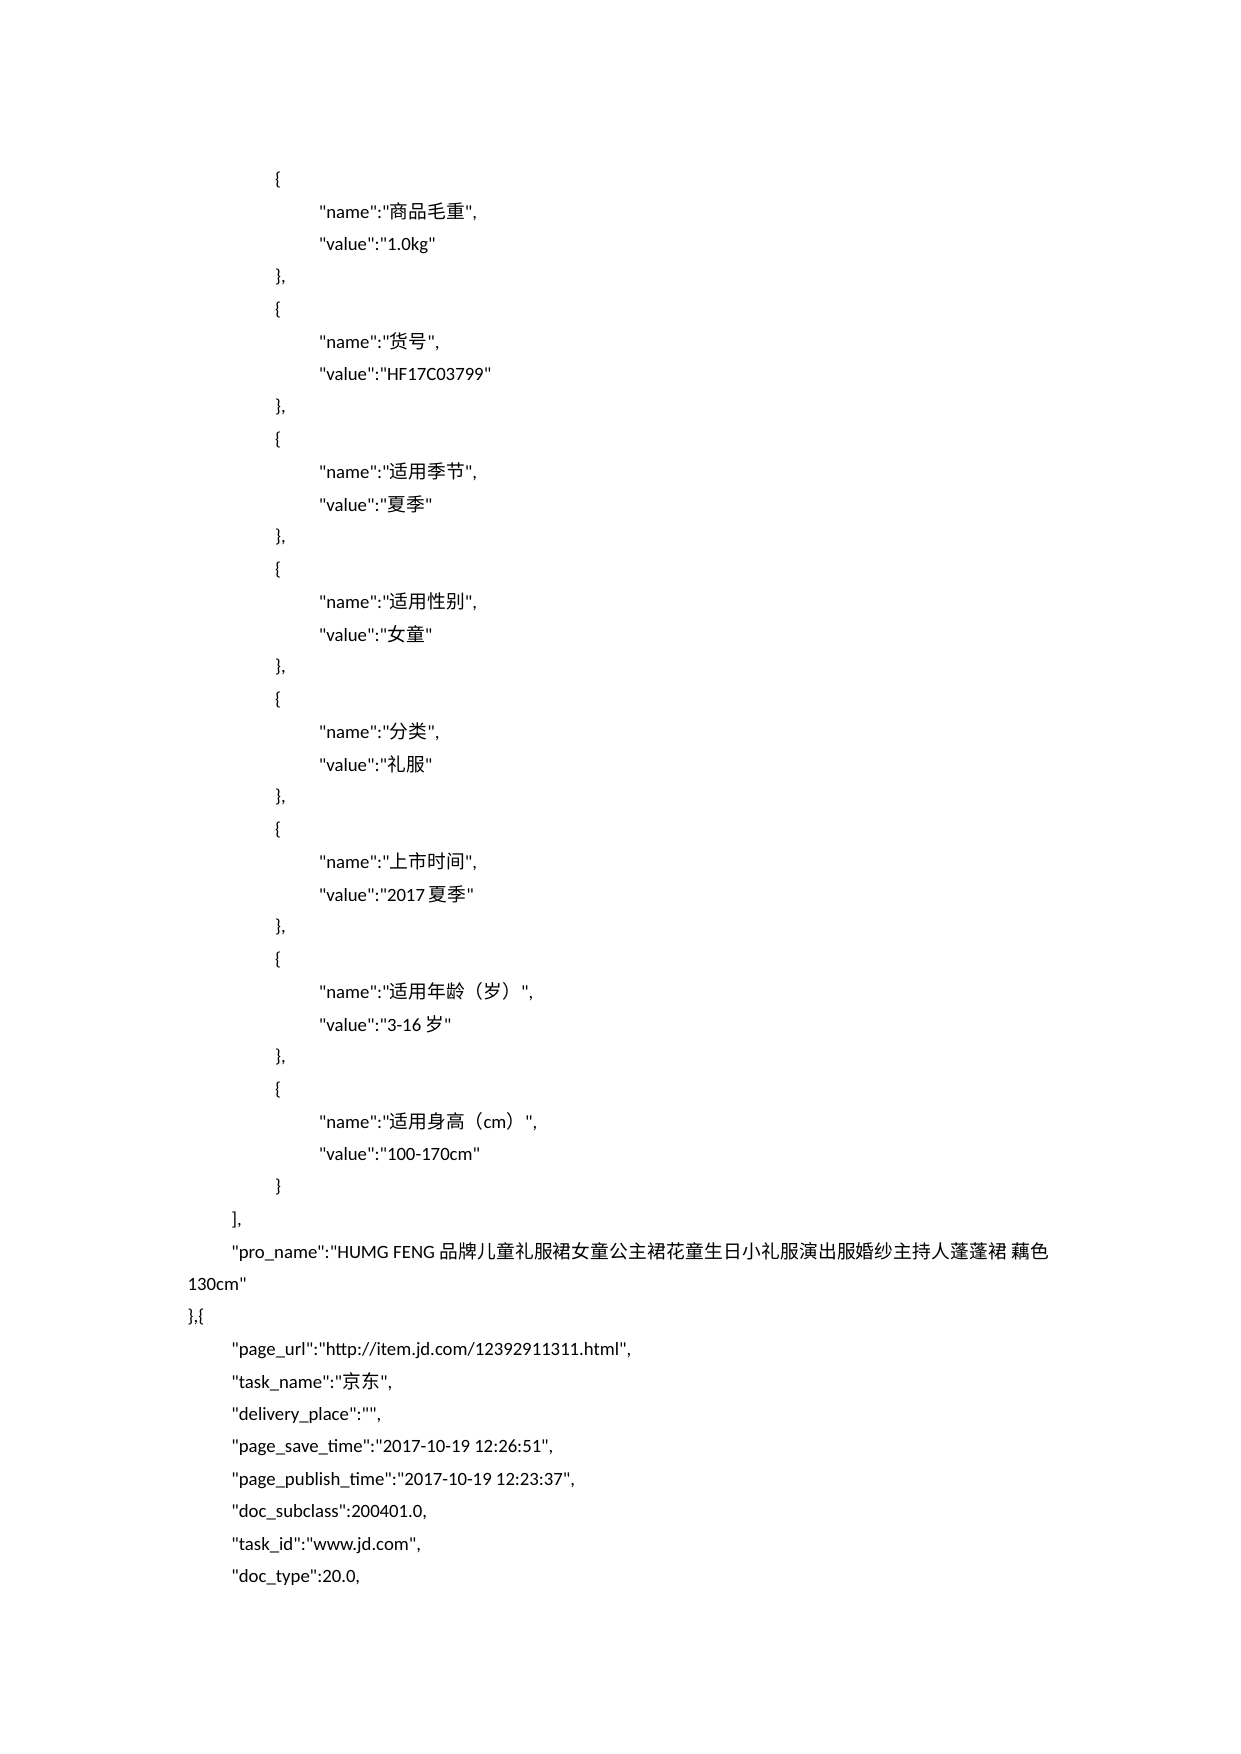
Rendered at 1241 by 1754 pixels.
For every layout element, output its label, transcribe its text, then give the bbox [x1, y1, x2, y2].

text { [187, 162, 1053, 194]
text ], [187, 1202, 1053, 1234]
text { [187, 942, 1053, 974]
text "value":"1.0kg" [187, 227, 1053, 259]
text }, [187, 259, 1053, 292]
text "page_url":"http://item.jd.com/12392911311.html", [187, 1332, 1053, 1364]
text "name":"适用身高（cm）", [187, 1104, 1053, 1137]
text }, [187, 1039, 1053, 1072]
text "value":"女童" [187, 617, 1053, 649]
text } [187, 1169, 1053, 1202]
text "name":"分类", [187, 714, 1053, 747]
text "value":"2017夏季" [187, 877, 1053, 909]
text { [187, 422, 1053, 454]
text { [187, 1072, 1053, 1104]
text "name":"商品毛重", [187, 194, 1053, 227]
text "doc_subclass":200401.0, [187, 1494, 1053, 1527]
text "value":"100-170cm" [187, 1137, 1053, 1169]
text }, [187, 519, 1053, 552]
text "pro_name":"HUMG FENG品牌儿童礼服裙女童公主裙花童生日小礼服演出服婚纱主持人蓬蓬裙 藕色 130cm" [187, 1234, 1053, 1299]
text "value":"礼服" [187, 747, 1053, 779]
text }, [187, 909, 1053, 942]
text "name":"上市时间", [187, 844, 1053, 877]
text "name":"适用性别", [187, 584, 1053, 617]
text "delivery_place":"", [187, 1397, 1053, 1429]
text "name":"适用季节", [187, 454, 1053, 487]
text "doc_type":20.0, [187, 1559, 1053, 1592]
text "name":"适用年龄（岁）", [187, 974, 1053, 1007]
text "value":"HF17C03799" [187, 357, 1053, 389]
text "task_id":"www.jd.com", [187, 1527, 1053, 1559]
text },{ [187, 1299, 1053, 1332]
text "name":"货号", [187, 324, 1053, 357]
text }, [187, 389, 1053, 422]
text "task_name":"京东", [187, 1364, 1053, 1397]
text { [187, 292, 1053, 324]
text "value":"夏季" [187, 487, 1053, 519]
text "page_publish_time":"2017-10-19 12:23:37", [187, 1462, 1053, 1494]
text { [187, 552, 1053, 584]
text { [187, 812, 1053, 844]
text }, [187, 779, 1053, 812]
text { [187, 682, 1053, 714]
text "page_save_time":"2017-10-19 12:26:51", [187, 1429, 1053, 1462]
text "value":"3-16岁" [187, 1007, 1053, 1039]
text }, [187, 649, 1053, 682]
